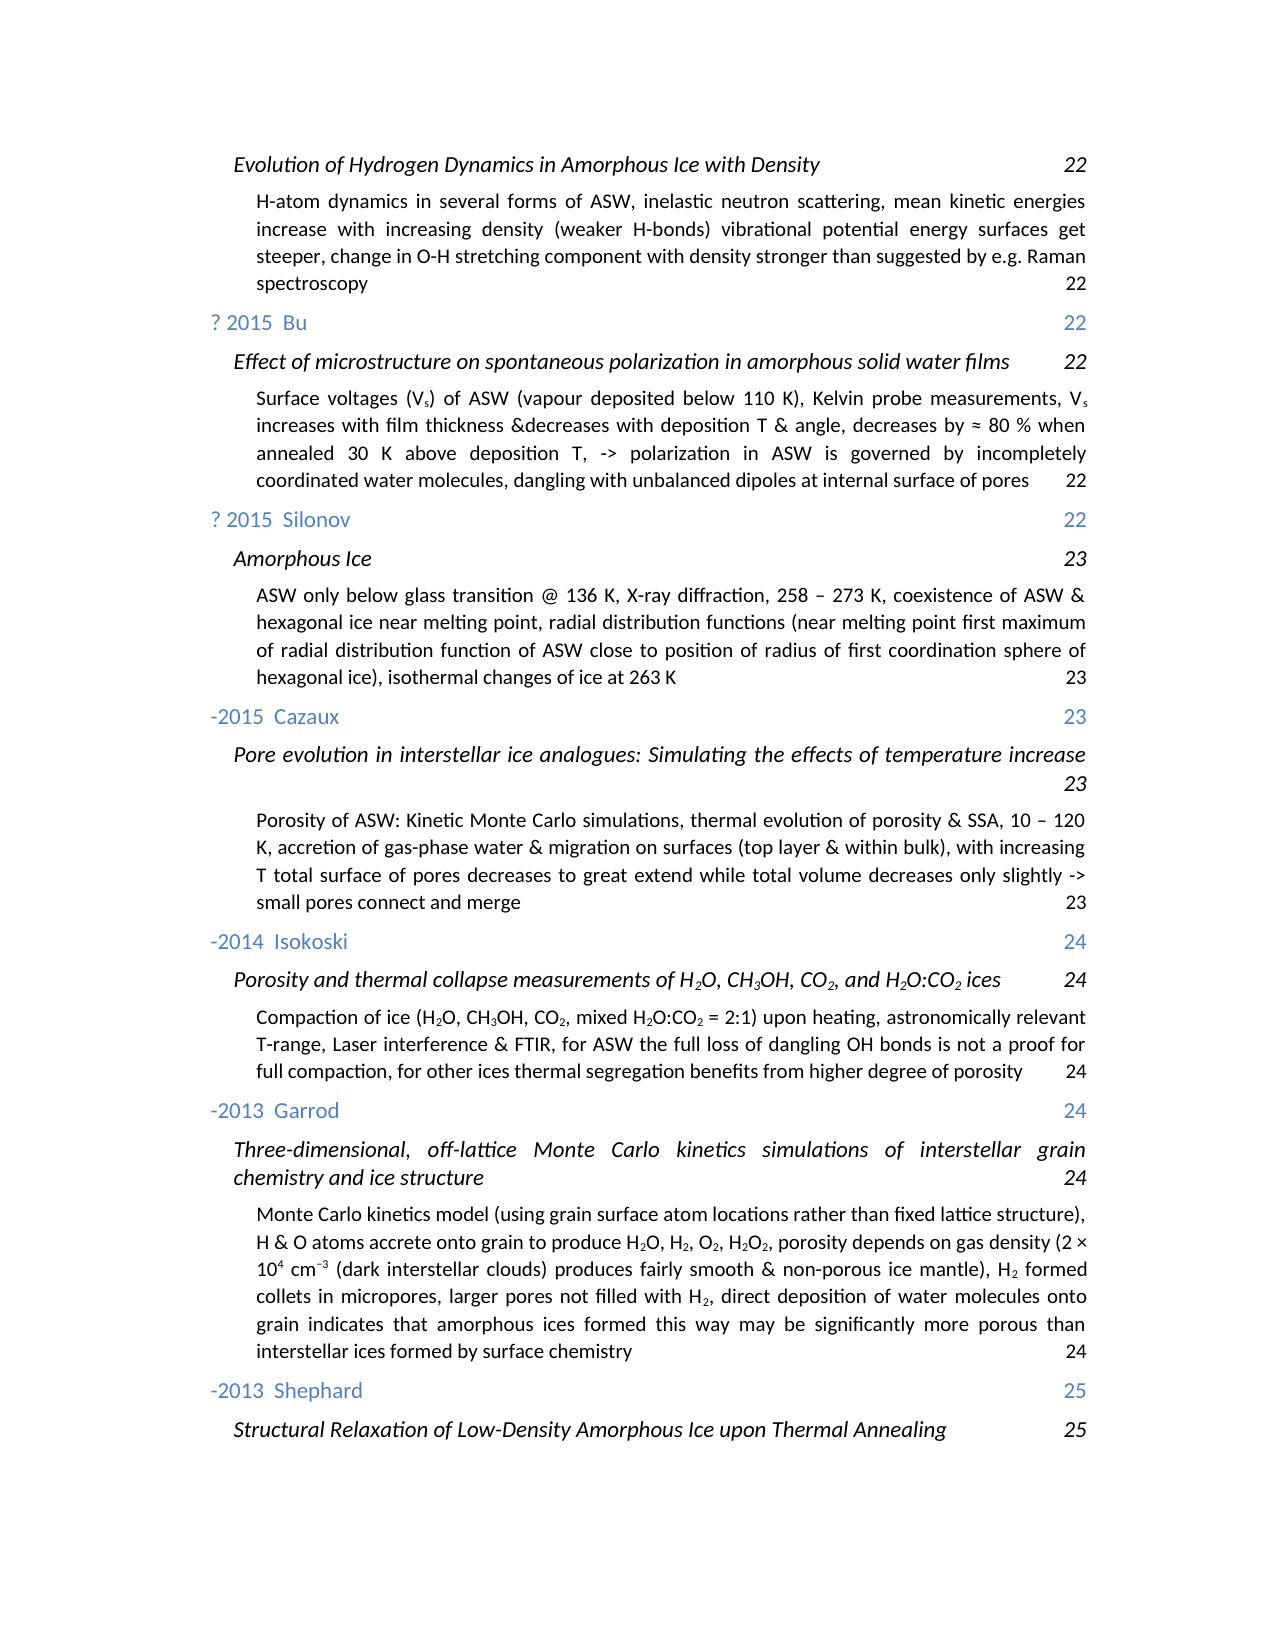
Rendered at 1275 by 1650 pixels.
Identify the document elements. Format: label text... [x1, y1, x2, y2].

text Pore evolution in interstellar ice analogues: Simulating the effects of temperature increase 23 [233, 741, 1087, 797]
text Three-dimensional, off-lattice Monte Carlo kinetics simulations of interstellar grain chemistry and ice structure 24 [233, 1135, 1087, 1191]
text Evolution of Hydrogen Dynamics in Amorphous Ice with Density 22 [233, 150, 1087, 178]
text ? 2015 Silonov 22 [210, 505, 1087, 533]
text Amorphous Ice 23 [233, 544, 1087, 572]
text -2015 Cazaux 23 [210, 702, 1087, 730]
text Compaction of ice (H2O, CH3OH, CO2, mixed H2O:CO2 = 2:1) upon heating, astronomically relevant T-range, Laser interference & FTIR, for ASW the full loss of dangling OH bonds is not a proof for full compaction, for other ices thermal segregation benefits from higher degree of porosity 24 [256, 1004, 1087, 1084]
text ? 2015 Bu 22 [210, 308, 1087, 336]
text -2013 Shephard 25 [210, 1376, 1087, 1404]
text Monte Carlo kinetics model (using grain surface atom locations rather than fixed lattice structure), H & O atoms accrete onto grain to produce H2O, H2, O2, H2O2, porosity depends on gas density (2 × 104 cm−3 (dark interstellar clouds) produces fairly smooth & non-porous ice mantle), H2 formed collets in micropores, larger pores not filled with H2, direct deposition of water molecules onto grain indicates that amorphous ices formed this way may be significantly more porous than interstellar ices formed by surface chemistry 24 [256, 1201, 1087, 1364]
text -2014 Isokoski 24 [210, 927, 1087, 955]
text Surface voltages (Vs) of ASW (vapour deposited below 110 K), Kelvin probe measurements, Vs increases with film thickness &decreases with deposition T & angle, decreases by ≈ 80 % when annealed 30 K above deposition T, -> polarization in ASW is governed by incompletely coordinated water molecules, dangling with unbalanced dipoles at internal surface of pores 22 [256, 385, 1087, 493]
text H-atom dynamics in several forms of ASW, inelastic neutron scattering, mean kinetic energies increase with increasing density (weaker H-bonds) vibrational potential energy surfaces get steeper, change in O-H stretching component with density stronger than suggested by e.g. Raman spectroscopy 22 [256, 188, 1087, 296]
text ASW only below glass transition @ 136 K, X-ray diffraction, 258 – 273 K, coexistence of ASW & hexagonal ice near melting point, radial distribution functions (near melting point first maximum of radial distribution function of ASW close to position of radius of first coordination sphere of hexagonal ice), isothermal changes of ice at 263 K 23 [256, 582, 1087, 690]
text Porosity and thermal collapse measurements of H2O, CH3OH, CO2, and H2O:CO2 ices 24 [233, 966, 1087, 993]
text -2013 Garrod 24 [210, 1097, 1087, 1124]
text Structural Relaxation of Low-Density Amorphous Ice upon Thermal Annealing 25 [233, 1415, 1087, 1443]
text Effect of microstructure on spontaneous polarization in amorphous solid water films 22 [233, 347, 1087, 375]
text Porosity of ASW: Kinetic Monte Carlo simulations, thermal evolution of porosity & SSA, 10 – 120 K, accretion of gas-phase water & migration on surfaces (top layer & within bulk), with increasing T total surface of pores decreases to great extend while total volume decreases only slightly -> small pores connect and merge 23 [256, 807, 1087, 915]
